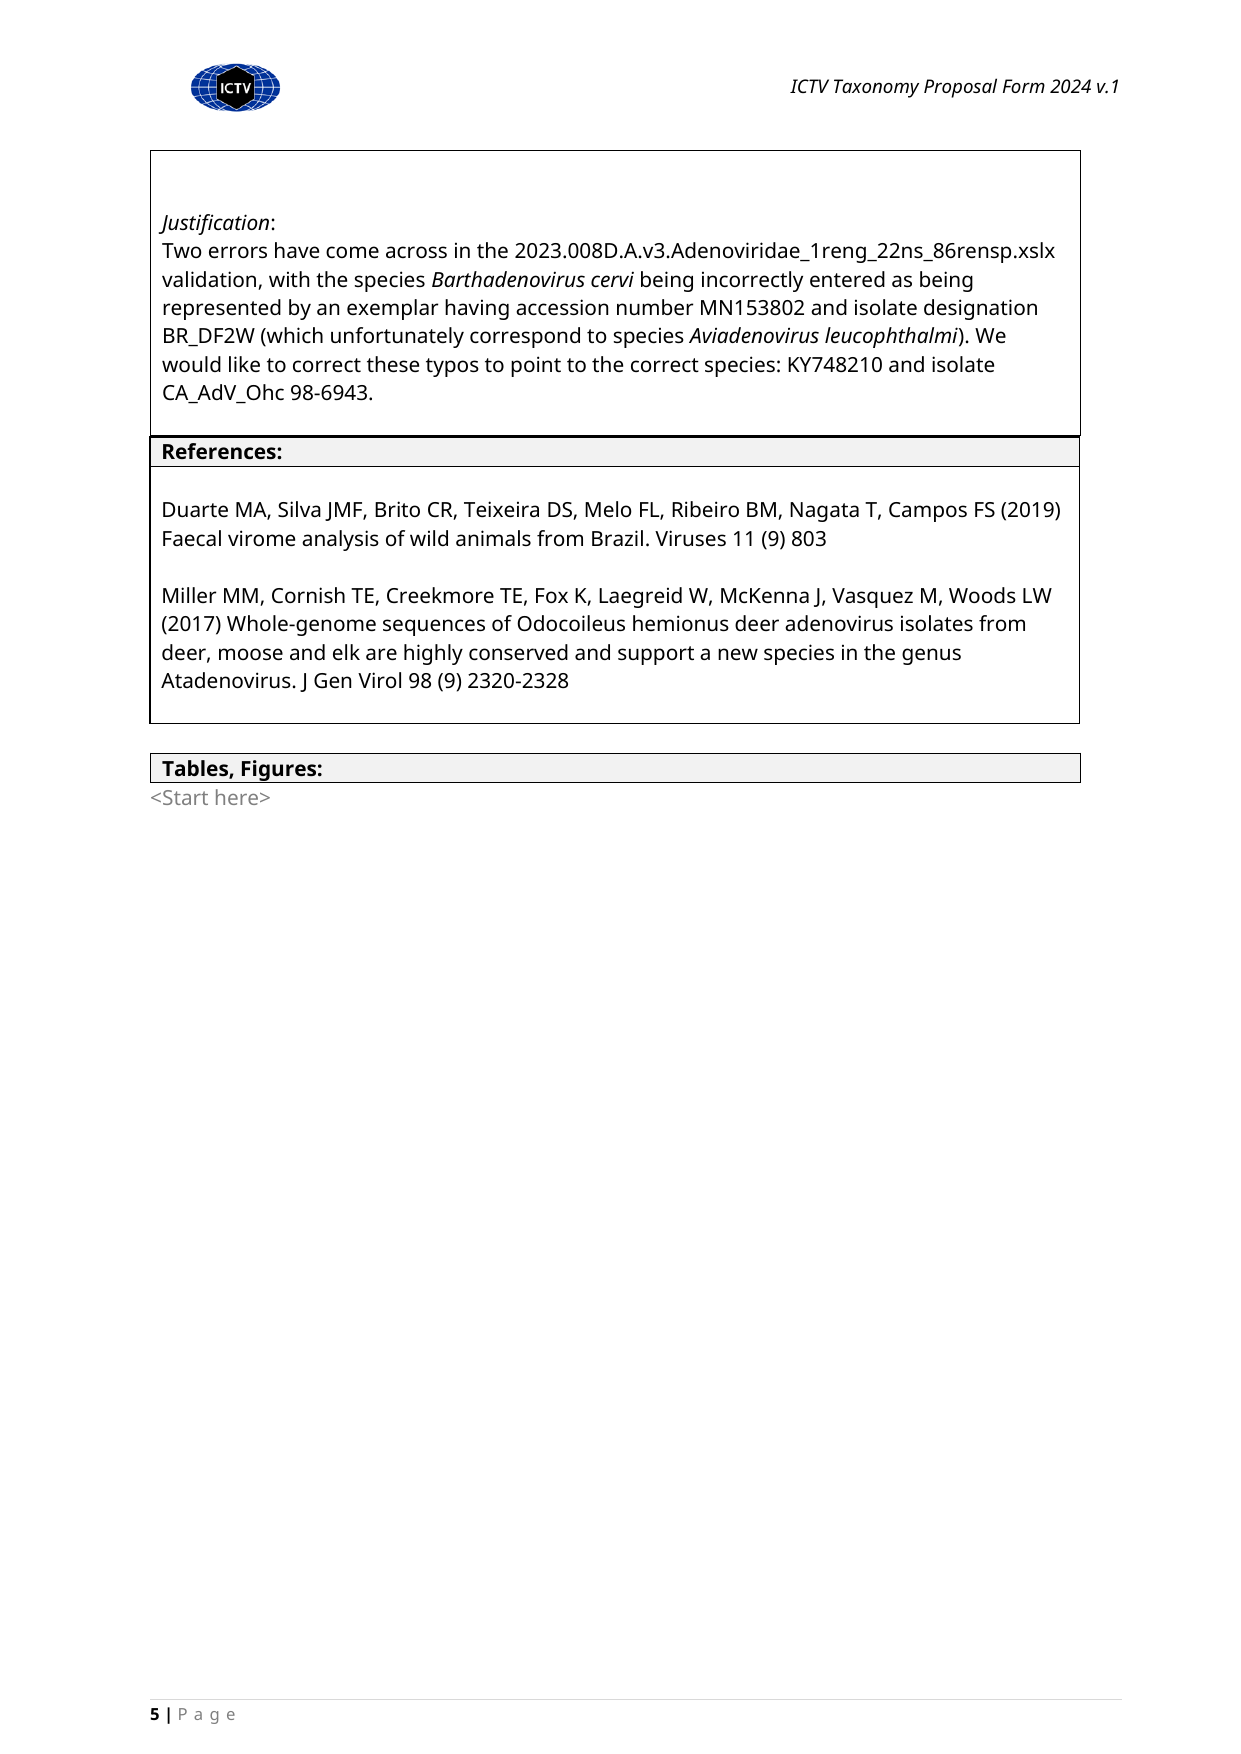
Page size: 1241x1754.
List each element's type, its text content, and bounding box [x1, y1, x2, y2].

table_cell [151, 151, 1080, 435]
table_header Tables, Figures: [151, 754, 1080, 782]
picture [190, 56, 282, 113]
text <Start here> [150, 783, 1122, 812]
table_header References: [151, 438, 1079, 466]
table_cell Duarte MA, Silva JMF, Brito CR, Teixeira DS, Melo FL, Ribeiro BM, Nagata T, Campos FS (2019) Faecal virome analysis of wild animals from Brazil. Viruses 11 (9) 803 Miller MM, Cornish TE, Creekmore TE, Fox K, Laegreid W, McKenna J, Vasquez M, Woods LW (2017) Whole-genome sequences of Odocoileus hemionus deer adenovirus isolates from deer, moose and elk are highly conserved and support a new species in the genus Atadenovirus. J Gen Virol 98 (9) 2320-2328 [151, 467, 1079, 723]
